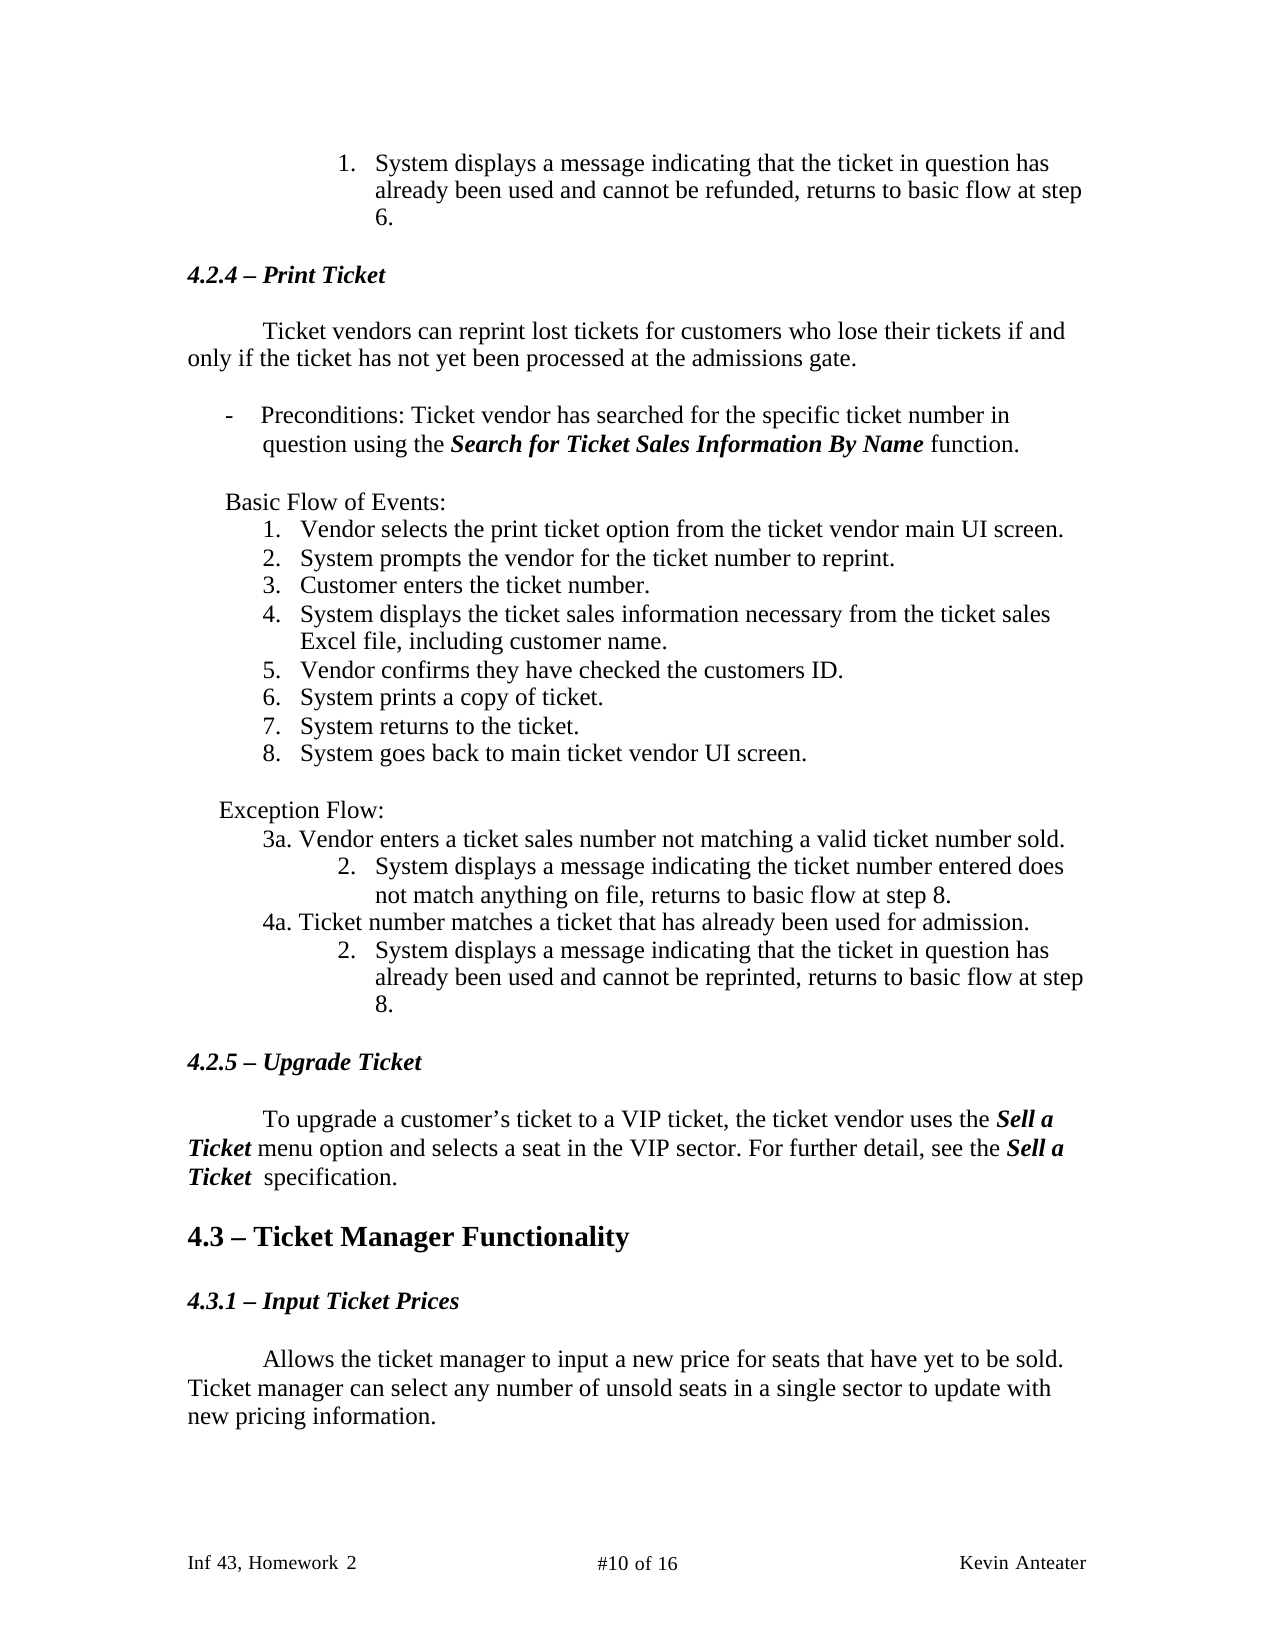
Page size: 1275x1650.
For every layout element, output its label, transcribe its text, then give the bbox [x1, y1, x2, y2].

text Allows the ticket manager to input a new price for seats that have yet to be sold. Ticket manager can select any number of unsold seats in a single sector to update with new pricing information. [187, 1344, 1068, 1430]
text Excel file, including customer name. [300, 627, 1098, 654]
text 2. System displays a message indicating the ticket number entered does [337, 853, 1098, 880]
text To upgrade a customer’s ticket to a VIP ticket, the ticket vendor uses the Sell a Ticket menu option and selects a seat in the VIP sector. For further detail, see the Sell a Ticket specification. [187, 1104, 1068, 1191]
text Ticket vendors can reprint lost tickets for customers who lose their tickets if and only if the ticket has not yet been processed at the admissions gate. [187, 318, 1070, 372]
text 8. [375, 991, 1098, 1018]
text not match anything on file, returns to basic flow at step 8. [371, 880, 956, 909]
text 4.2.5 – Upgrade Ticket [187, 1047, 1098, 1076]
text - Preconditions: Ticket vendor has searched for the specific ticket number in question using the Search for Ticket Sales Information By Name function. [225, 401, 1024, 458]
text 8. System goes back to main ticket vendor UI screen. [262, 739, 1098, 767]
text 4.3 – Ticket Manager Functionality [187, 1219, 1098, 1253]
text 4.3.1 – Input Ticket Prices [187, 1286, 1098, 1315]
text 3a. Vendor enters a ticket sales number not matching a valid ticket number sold. [262, 824, 1098, 853]
text 3. Customer enters the ticket number. [262, 571, 1098, 598]
text 4. System displays the ticket sales information necessary from the ticket sales [262, 599, 1098, 627]
text 2. System prompts the vendor for the ticket number to reprint. [262, 543, 1098, 571]
text 2. System displays a message indicating that the ticket in question has already been used and cannot be reprinted, returns to basic flow at step [337, 937, 1088, 991]
text 7. System returns to the ticket. [262, 711, 1098, 739]
text 1. Vendor selects the print ticket option from the ticket vendor main UI screen. [262, 515, 1098, 542]
text Basic Flow of Events: [225, 487, 1098, 515]
text Exception Flow: [218, 795, 1098, 824]
text 6. System prints a copy of ticket. [262, 683, 1098, 711]
text 1. System displays a message indicating that the ticket in question has already been used and cannot be refunded, returns to basic flow at step [337, 150, 1086, 204]
text 6. [375, 204, 1098, 231]
text 4a. Ticket number matches a ticket that has already been used for admission. [262, 909, 1098, 936]
text 4.2.4 – Print Ticket [187, 260, 1098, 289]
text 5. Vendor confirms they have checked the customers ID. [262, 655, 1098, 683]
